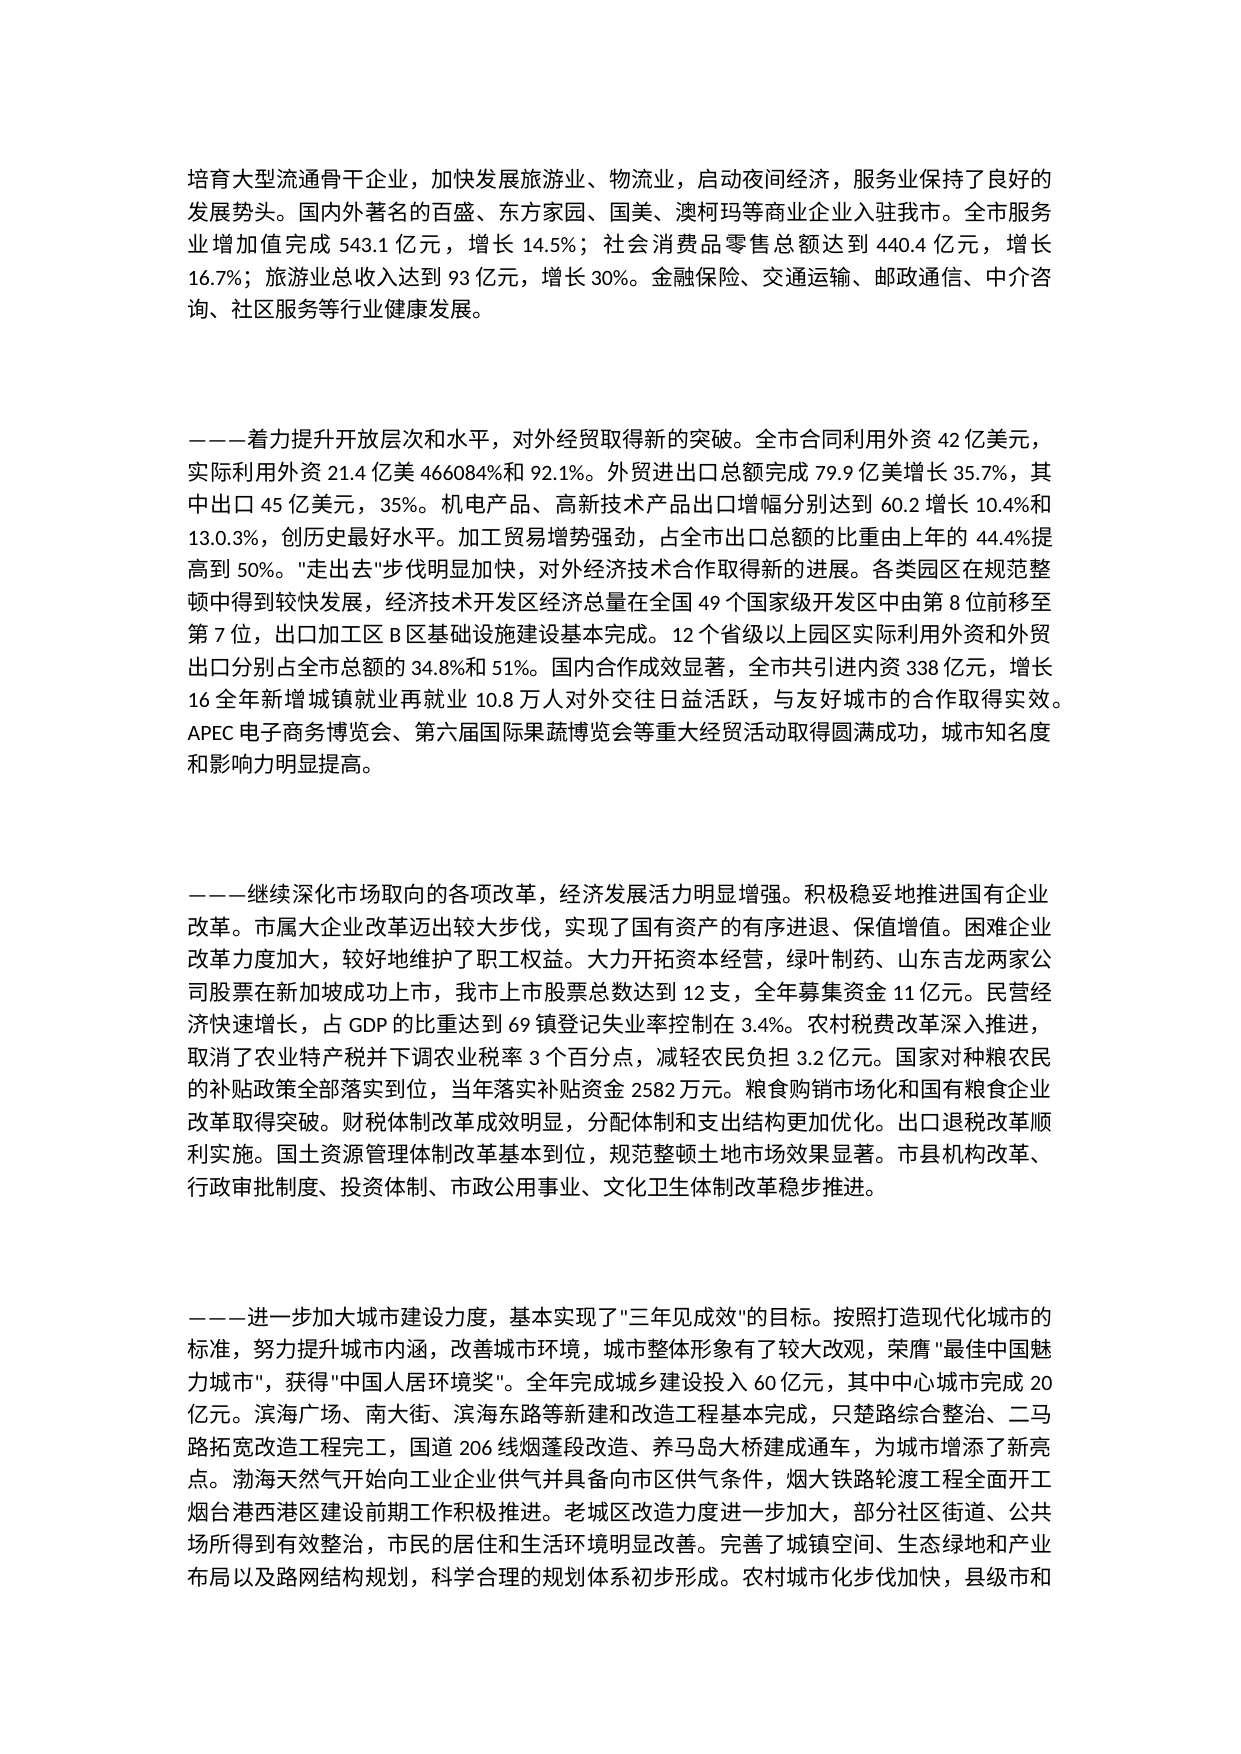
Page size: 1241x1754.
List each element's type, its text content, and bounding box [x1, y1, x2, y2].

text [187, 1299, 1053, 1592]
text ———着力提升开放层次和水平，对外经贸取得新的突破。全市合同利用外资42亿美元，实际利用外资21.4亿美466084%和92.1%。外贸进出口总额完成79.9亿美增长35.7%，其中出口45亿美元，35%。机电产品、高新技术产品出口增幅分别达到60.2增长10.4%和13.0.3%，创历史最好水平。加工贸易增势强劲，占全市出口总额的比重由上年的44.4%提高到50%。"走出去"步伐明显加快，对外经济技术合作取得新的进展。各类园区在规范整顿中得到较快发展，经济技术开发区经济总量在全国49个国家级开发区中由第8位前移至第7位，出口加工区B区基础设施建设基本完成。12个省级以上园区实际利用外资和外贸出口分别占全市总额的34.8%和51%。国内合作成效显著，全市共引进内资338亿元，增长16全年新增城镇就业再就业10.8万人对外交往日益活跃，与友好城市的合作取得实效。APEC电子商务博览会、第六届国际果蔬博览会等重大经贸活动取得圆满成功，城市知名度和影响力明显提高。 [187, 422, 1053, 779]
text ———继续深化市场取向的各项改革，经济发展活力明显增强。积极稳妥地推进国有企业改革。市属大企业改革迈出较大步伐，实现了国有资产的有序进退、保值增值。困难企业改革力度加大，较好地维护了职工权益。大力开拓资本经营，绿叶制药、山东吉龙两家公司股票在新加坡成功上市，我市上市股票总数达到12支，全年募集资金11亿元。民营经济快速增长，占GDP的比重达到69镇登记失业率控制在3.4%。农村税费改革深入推进，取消了农业特产税并下调农业税率3个百分点，减轻农民负担3.2亿元。国家对种粮农民的补贴政策全部落实到位，当年落实补贴资金2582万元。粮食购销市场化和国有粮食企业改革取得突破。财税体制改革成效明显，分配体制和支出结构更加优化。出口退税改革顺利实施。国土资源管理体制改革基本到位，规范整顿土地市场效果显著。市县机构改革、行政审批制度、投资体制、市政公用事业、文化卫生体制改革稳步推进。 [187, 877, 1053, 1202]
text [187, 162, 1053, 324]
